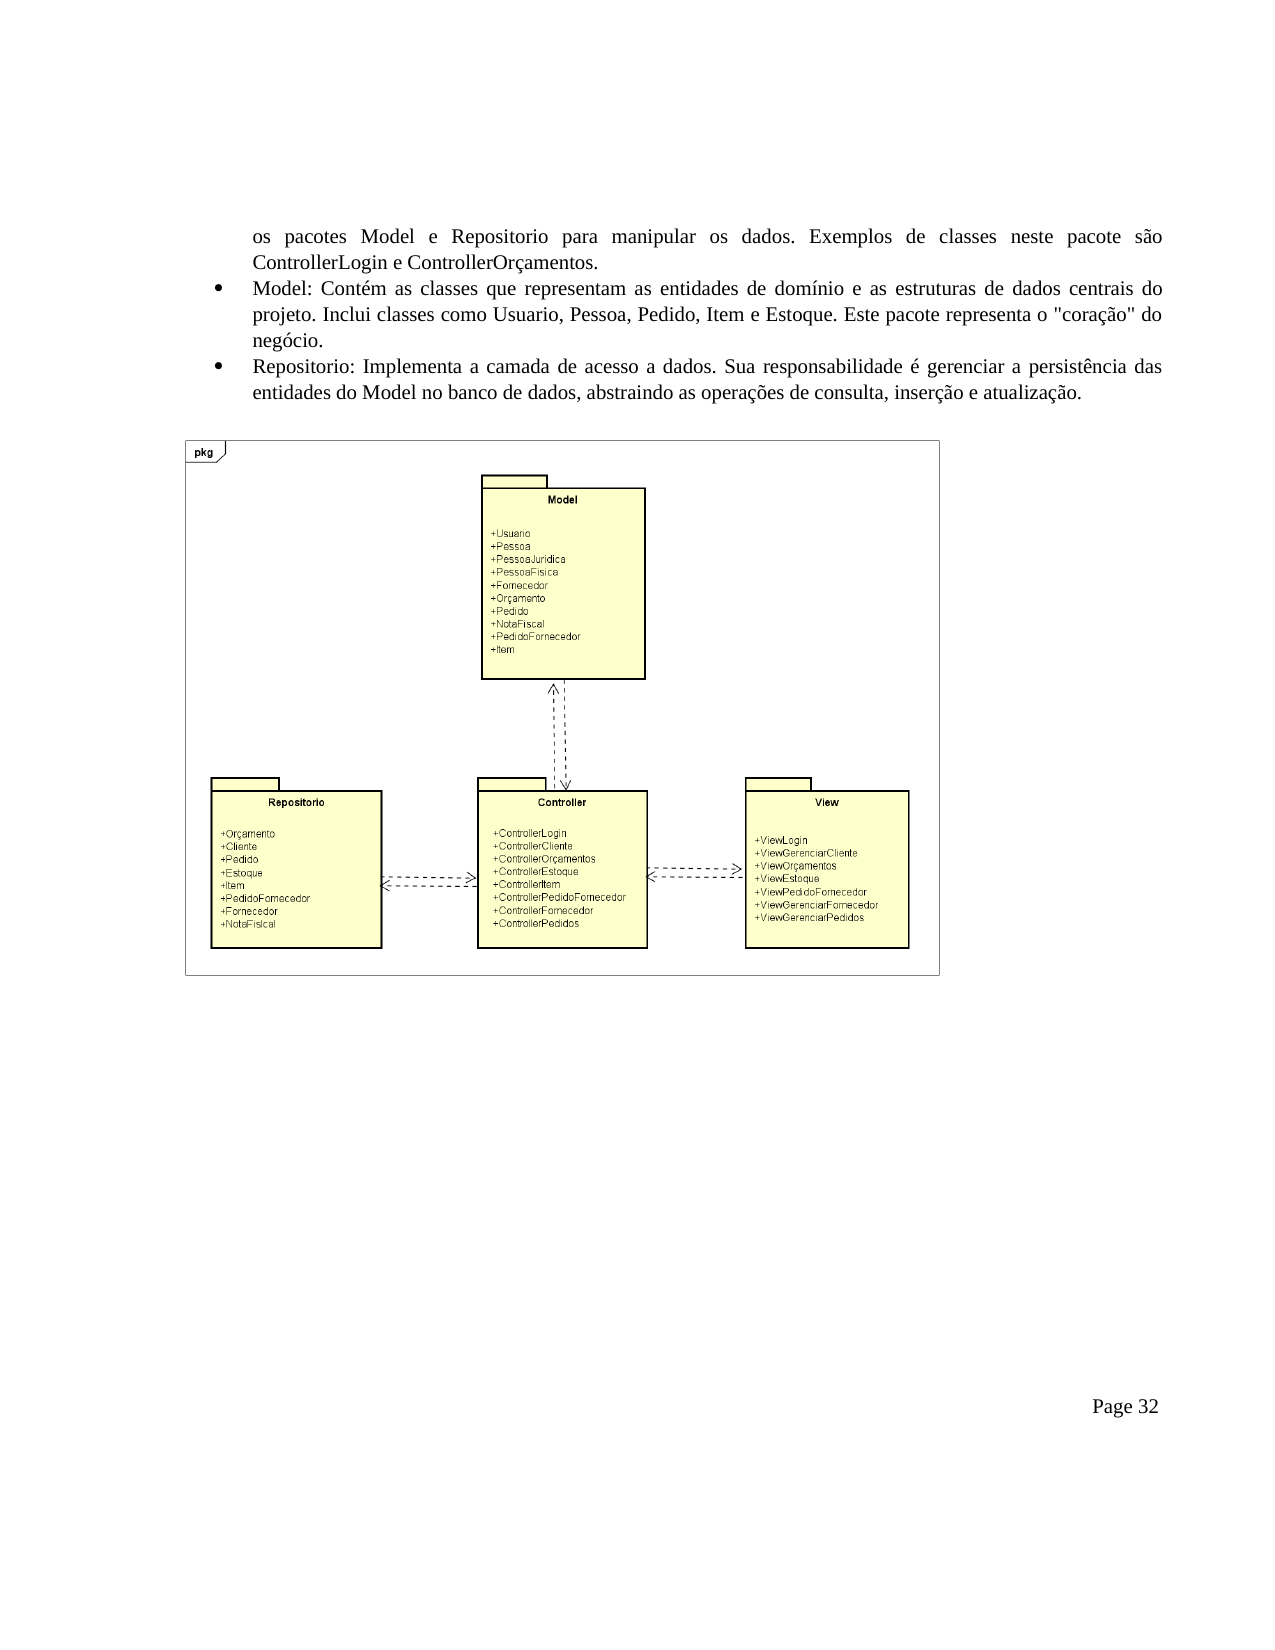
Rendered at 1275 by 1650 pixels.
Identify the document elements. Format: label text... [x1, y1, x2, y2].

list Model: Contém as classes que representam as entidades de domínio e as estruturas de dados centrais do projeto. Inclui classes como Usuario, Pessoa, Pedido, Item e Estoque. Este pacote representa o "coração" do negócio. [215, 276, 1164, 352]
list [215, 224, 1164, 274]
picture [177, 432, 947, 983]
list Repositorio: Implementa a camada de acesso a dados. Sua responsabilidade é gerenciar a persistência das entidades do Model no banco de dados, abstraindo as operações de consulta, inserção e atualização. [215, 354, 1164, 404]
